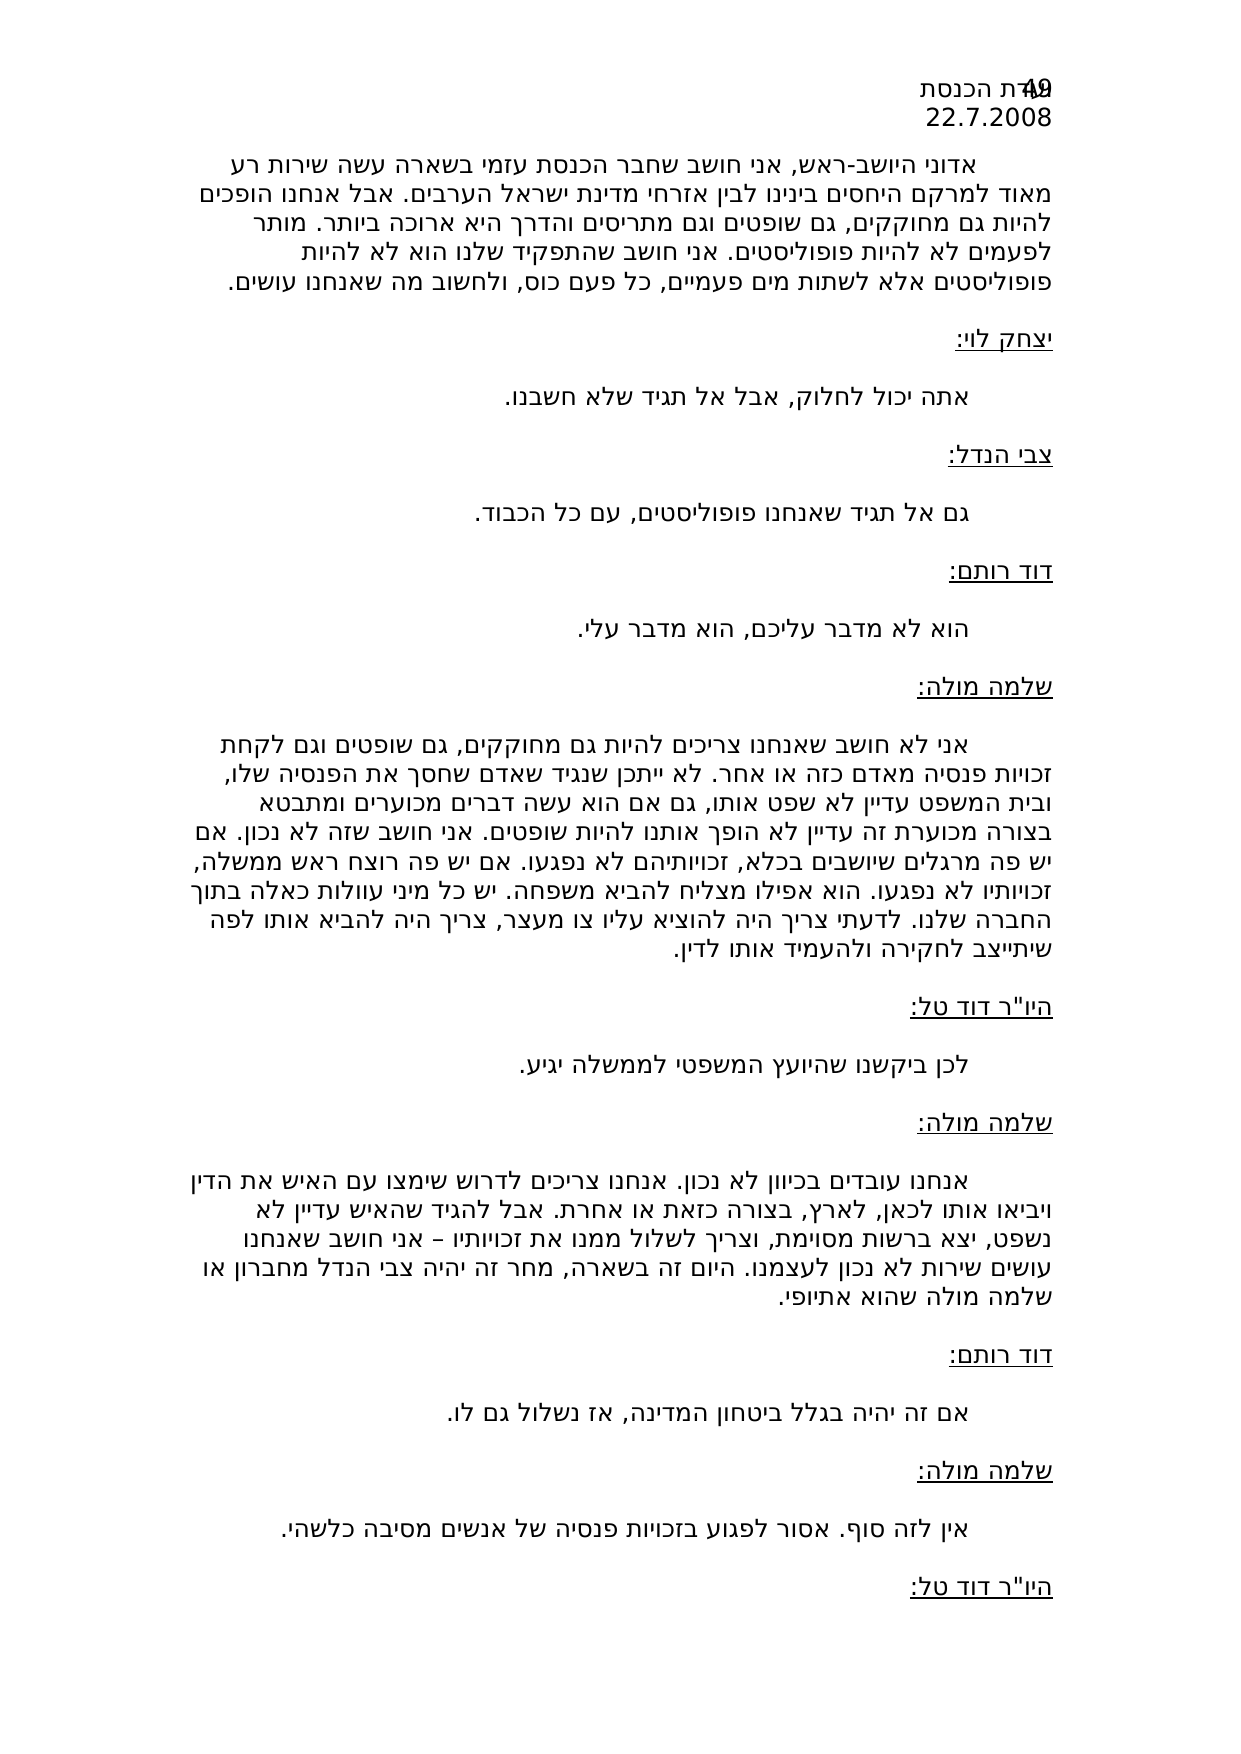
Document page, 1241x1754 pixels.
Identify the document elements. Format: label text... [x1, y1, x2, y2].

text הוא לא מדבר עליכם, הוא מדבר עלי. [187, 614, 1053, 643]
text אדוני היושב-ראש, אני חושב שחבר הכנסת עזמי בשארה עשה שירות רע מאוד למרקם היחסים בינינו לבין אזרחי מדינת ישראל הערבים. אבל אנחנו הופכים להיות גם מחוקקים, גם שופטים וגם מתריסים והדרך היא ארוכה ביותר. מותר לפעמים לא להיות פופוליסטים. אני חושב שהתפקיד שלנו הוא לא להיות פופוליסטים אלא לשתות מים פעמיים, כל פעם כוס, ולחשוב מה שאנחנו עושים. [187, 150, 1053, 296]
text שלמה מולה: [187, 1108, 1053, 1137]
text דוד רותם: [187, 556, 1053, 585]
text יצחק לוי: [187, 324, 1053, 354]
text אנחנו עובדים בכיוון לא נכון. אנחנו צריכים לדרוש שימצו עם האיש את הדין ויביאו אותו לכאן, לארץ, בצורה כזאת או אחרת. אבל להגיד שהאיש עדיין לא נשפט, יצא ברשות מסוימת, וצריך לשלול ממנו את זכויותיו – אני חושב שאנחנו עושים שירות לא נכון לעצמנו. היום זה בשארה, מחר זה יהיה צבי הנדל מחברון או שלמה מולה שהוא אתיופי. [187, 1166, 1053, 1312]
text אין לזה סוף. אסור לפגוע בזכויות פנסיה של אנשים מסיבה כלשהי. [187, 1514, 1053, 1543]
text היו"ר דוד טל: [187, 1572, 1053, 1601]
text דוד רותם: [187, 1340, 1053, 1369]
text צבי הנדל: [187, 440, 1053, 469]
text היו"ר דוד טל: [187, 992, 1053, 1021]
text אם זה יהיה בגלל ביטחון המדינה, אז נשלול גם לו. [187, 1398, 1053, 1427]
text אתה יכול לחלוק, אבל אל תגיד שלא חשבנו. [187, 382, 1053, 412]
text אני לא חושב שאנחנו צריכים להיות גם מחוקקים, גם שופטים וגם לקחת זכויות פנסיה מאדם כזה או אחר. לא ייתכן שנגיד שאדם שחסך את הפנסיה שלו, ובית המשפט עדיין לא שפט אותו, גם אם הוא עשה דברים מכוערים ומתבטא בצורה מכוערת זה עדיין לא הופך אותנו להיות שופטים. אני חושב שזה לא נכון. אם יש פה מרגלים שיושבים בכלא, זכויותיהם לא נפגעו. אם יש פה רוצח ראש ממשלה, זכויותיו לא נפגעו. הוא אפילו מצליח להביא משפחה. יש כל מיני עוולות כאלה בתוך החברה שלנו. לדעתי צריך היה להוציא עליו צו מעצר, צריך היה להביא אותו לפה שיתייצב לחקירה ולהעמיד אותו לדין. [187, 730, 1053, 963]
text שלמה מולה: [187, 672, 1053, 701]
text שלמה מולה: [187, 1456, 1053, 1485]
text גם אל תגיד שאנחנו פופוליסטים, עם כל הכבוד. [187, 498, 1053, 527]
text לכן ביקשנו שהיועץ המשפטי לממשלה יגיע. [187, 1050, 1053, 1079]
